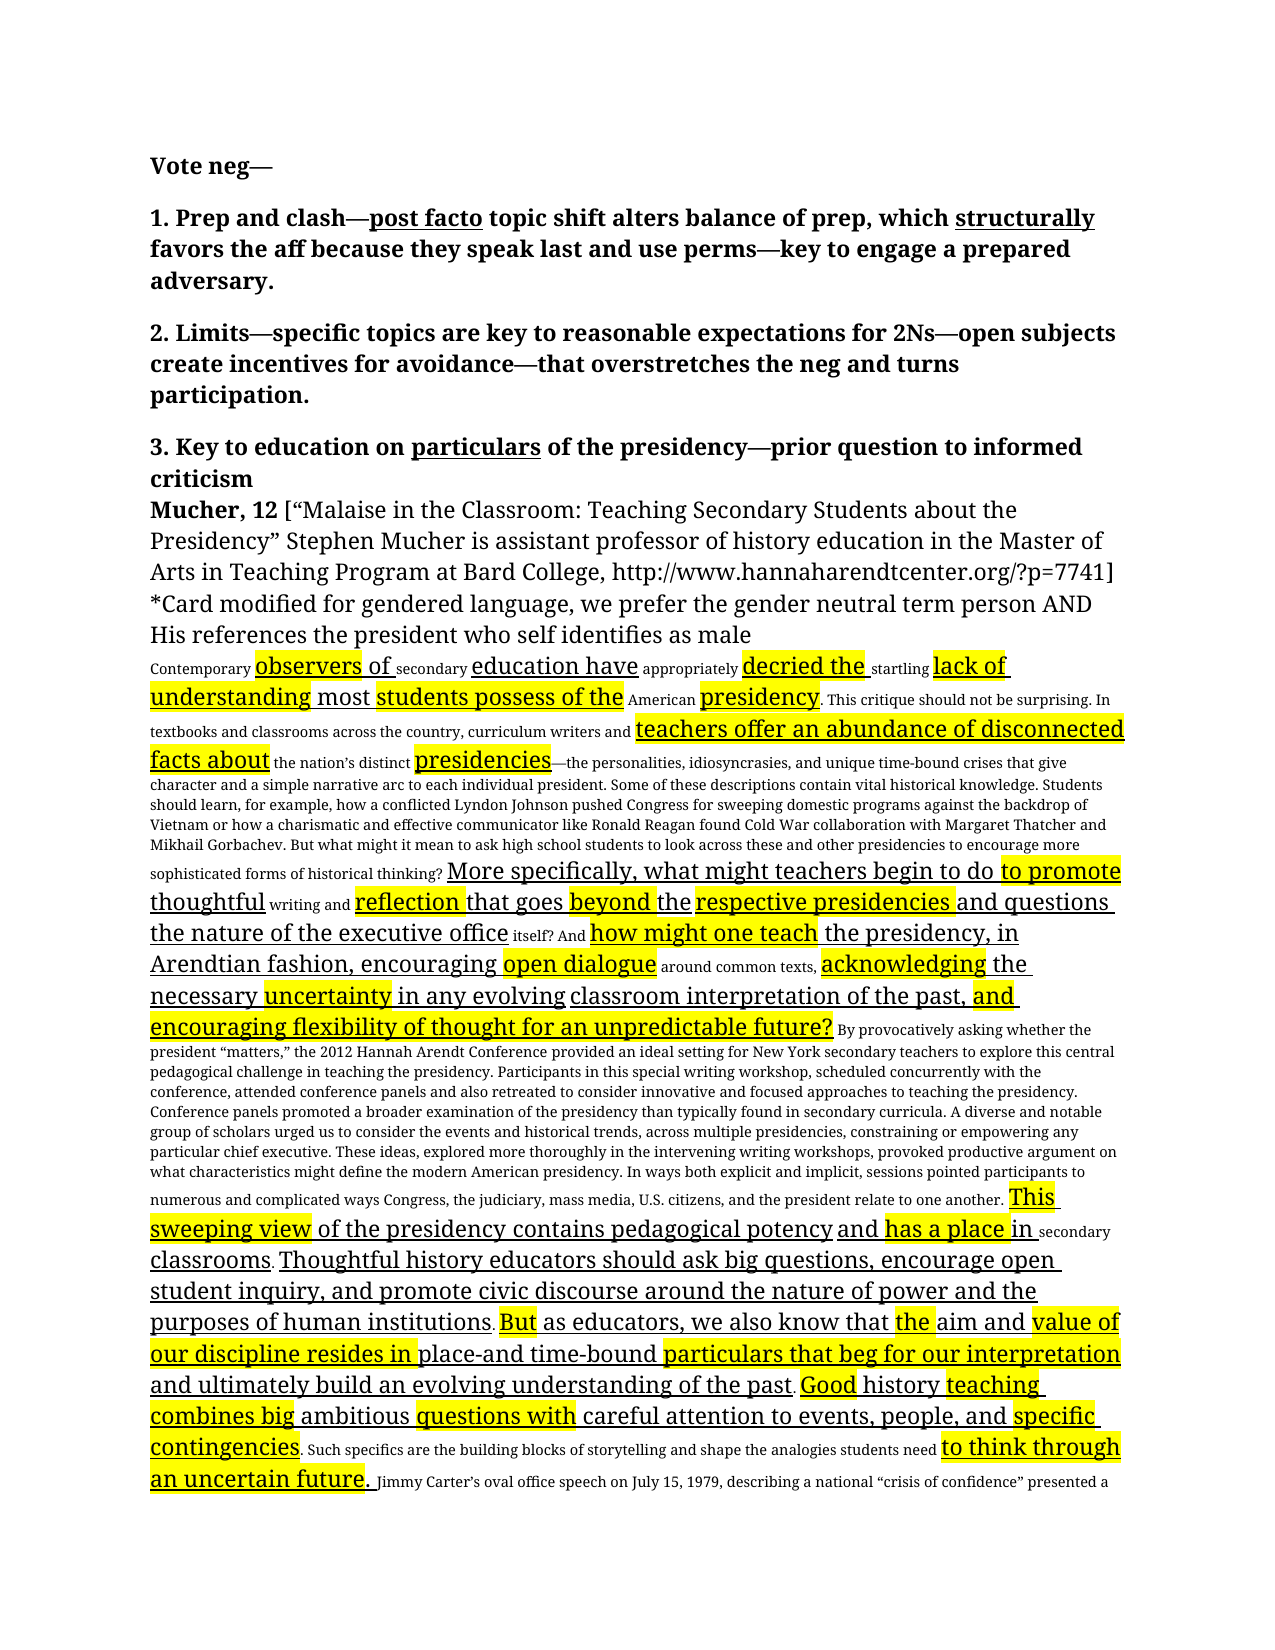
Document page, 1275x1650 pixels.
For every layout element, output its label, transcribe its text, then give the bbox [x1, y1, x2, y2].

subtitle 1. Prep and clash—post facto topic shift alters balance of prep, which structurally favors the aff because they speak last and use perms—key to engage a prepared adversary. [150, 202, 1125, 296]
text *Card modified for gendered language, we prefer the gender neutral term person AND His references the president who self identifies as male [150, 587, 1125, 650]
subtitle 3. Key to education on particulars of the presidency—prior question to informed criticism [150, 431, 1125, 494]
subtitle 2. Limits—specific topics are key to reasonable expectations for 2Ns—open subjects create incentives for avoidance—that overstretches the neg and turns participation. [150, 317, 1125, 410]
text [150, 650, 1125, 1494]
subtitle Vote neg— [150, 150, 1125, 181]
text Mucher, 12 [“Malaise in the Classroom: Teaching Secondary Students about the Presidency” Stephen Mucher is assistant professor of history education in the Master of Arts in Teaching Program at Bard College, http://www.hannaharendtcenter.org/?p=7741] [150, 494, 1125, 587]
